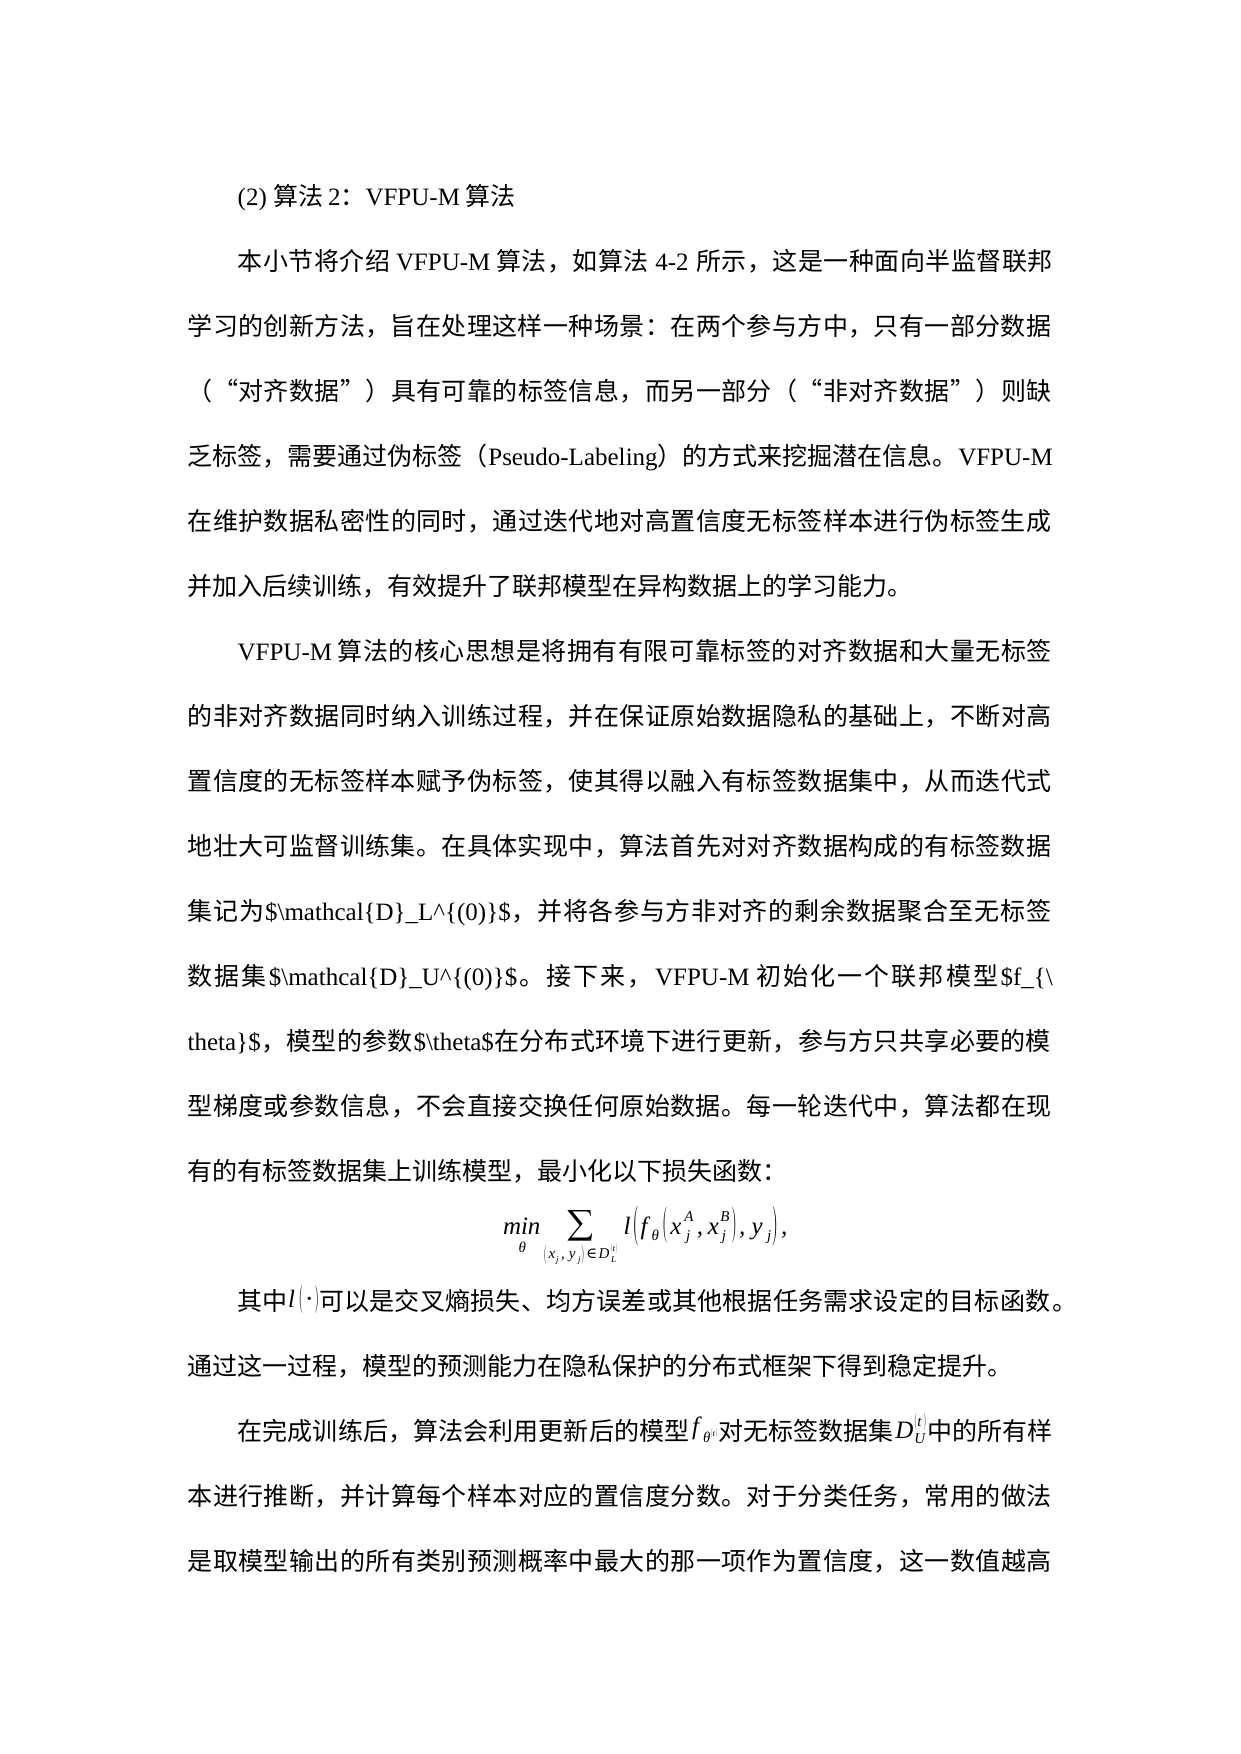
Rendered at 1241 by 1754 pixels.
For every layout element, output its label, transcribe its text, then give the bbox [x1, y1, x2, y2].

text (2) 算法2：VFPU-M算法 [187, 162, 1053, 227]
text 本小节将介绍VFPU-M算法，如算法 4-2 所示，这是一种面向半监督联邦学习的创新方法，旨在处理这样一种场景：在两个参与方中，只有一部分数据（“对齐数据”）具有可靠的标签信息，而另一部分（“非对齐数据”）则缺乏标签，需要通过伪标签（Pseudo-Labeling）的方式来挖掘潜在信息。VFPU-M 在维护数据私密性的同时，通过迭代地对高置信度无标签样本进行伪标签生成并加入后续训练，有效提升了联邦模型在异构数据上的学习能力。 [187, 227, 1053, 617]
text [187, 1397, 1053, 1592]
text 其中可以是交叉熵损失、均方误差或其他根据任务需求设定的目标函数。通过这一过程，模型的预测能力在隐私保护的分布式框架下得到稳定提升。 [187, 1267, 1053, 1397]
text VFPU-M算法的核心思想是将拥有有限可靠标签的对齐数据和大量无标签的非对齐数据同时纳入训练过程，并在保证原始数据隐私的基础上，不断对高置信度的无标签样本赋予伪标签，使其得以融入有标签数据集中，从而迭代式地壮大可监督训练集。在具体实现中，算法首先对对齐数据构成的有标签数据集记为$\mathcal{D}_L^{(0)}$，并将各参与方非对齐的剩余数据聚合至无标签数据集$\mathcal{D}_U^{(0)}$。接下来，VFPU-M初始化一个联邦模型$f_{\theta}$，模型的参数$\theta$在分布式环境下进行更新，参与方只共享必要的模型梯度或参数信息，不会直接交换任何原始数据。每一轮迭代中，算法都在现有的有标签数据集上训练模型，最小化以下损失函数： [187, 617, 1053, 1202]
